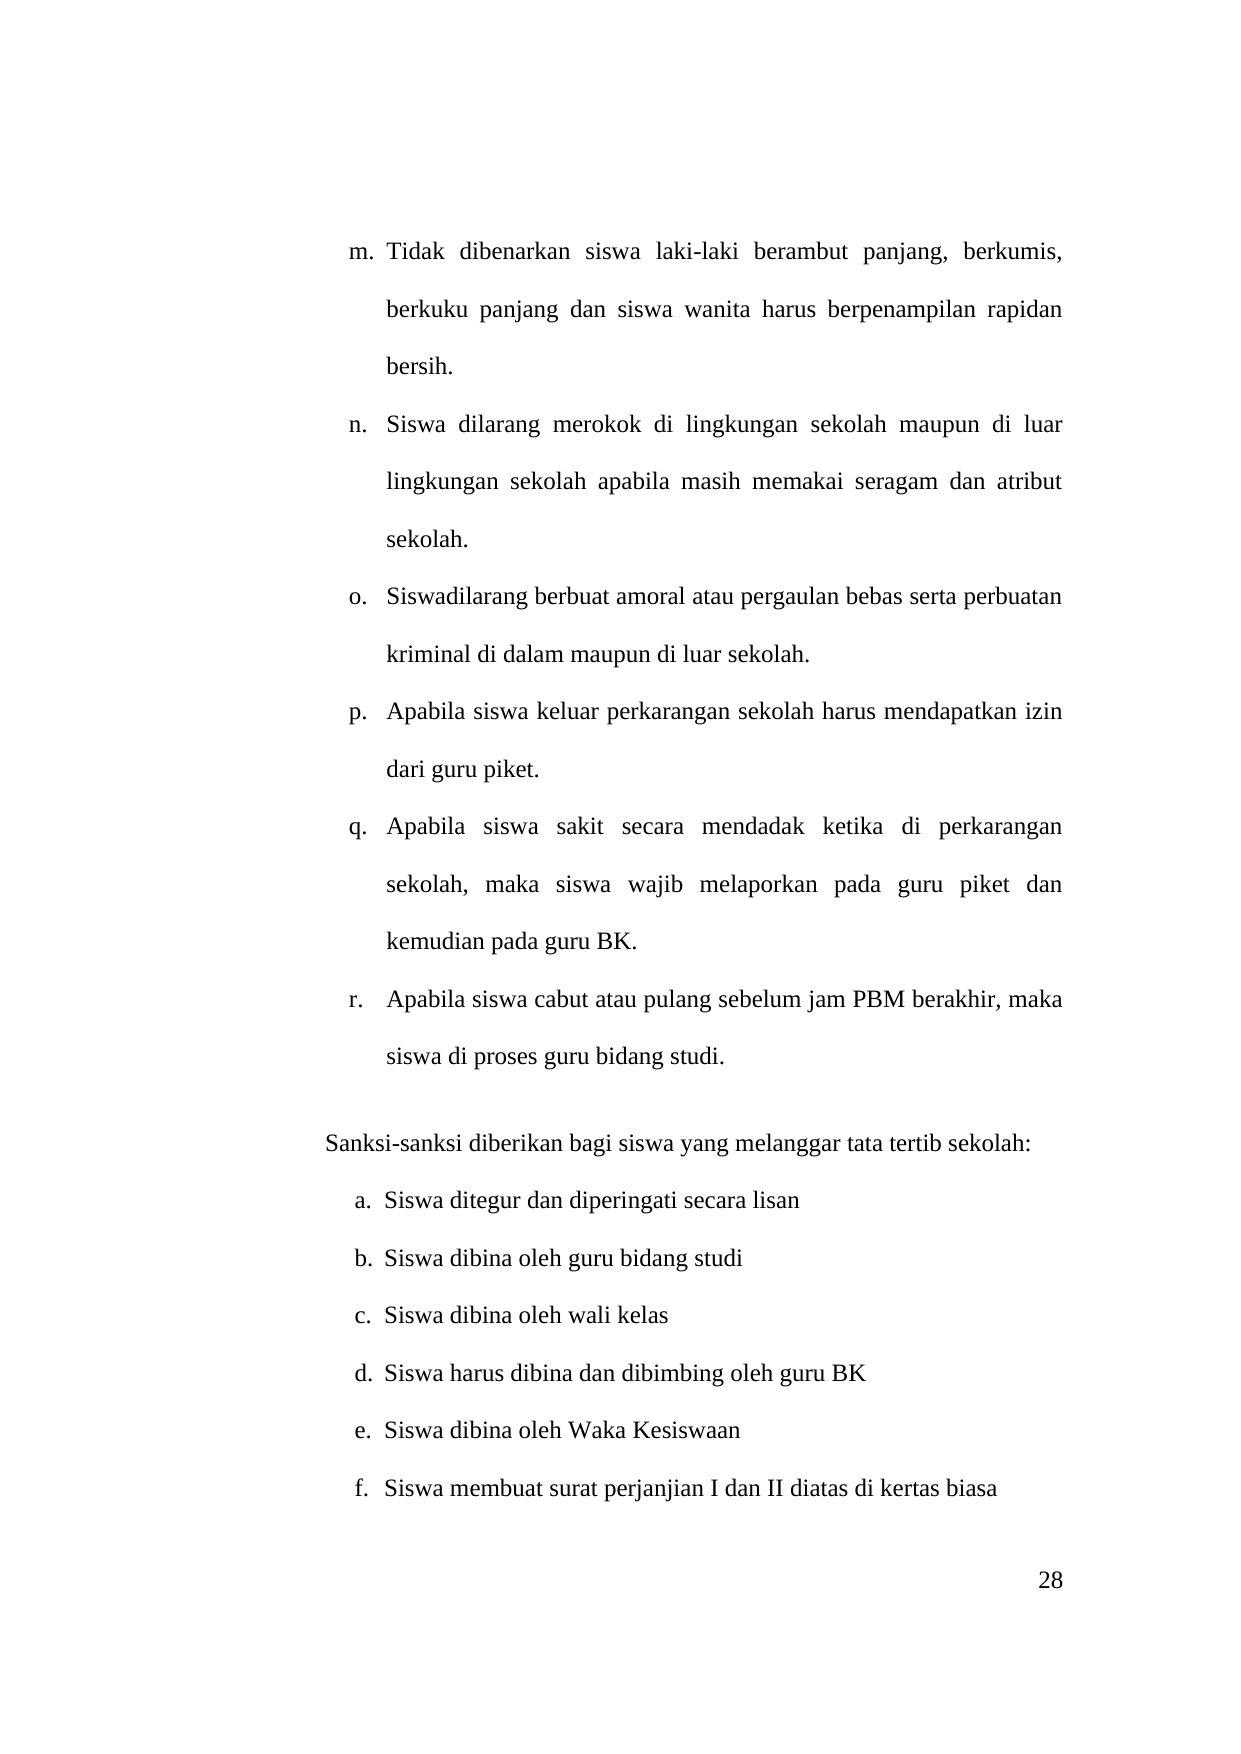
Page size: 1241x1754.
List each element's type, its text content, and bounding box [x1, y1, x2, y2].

list Apabila siswa keluar perkarangan sekolah harus mendapatkan izin dari guru piket. [349, 696, 1063, 782]
list Siswadilarang berbuat amoral atau pergaulan bebas serta perbuatan kriminal di dalam maupun di luar sekolah. [349, 581, 1063, 667]
list Apabila siswa sakit secara mendadak ketika di perkarangan sekolah, maka siswa wajib melaporkan pada guru piket dan kemudian pada guru BK. [349, 811, 1063, 955]
list Siswa dilarang merokok di lingkungan sekolah maupun di luar lingkungan sekolah apabila masih memakai seragam dan atribut sekolah. [349, 409, 1063, 552]
list Apabila siswa cabut atau pulang sebelum jam PBM berakhir, maka siswa di proses guru bidang studi. [349, 984, 1063, 1070]
text Sanksi-sanksi diberikan bagi siswa yang melanggar tata tertib sekolah: [310, 1128, 1063, 1157]
list Tidak dibenarkan siswa laki-laki berambut panjang, berkumis, berkuku panjang dan siswa wanita harus berpenampilan rapidan bersih. [349, 236, 1063, 380]
list Siswa dibina oleh wali kelas [354, 1300, 1063, 1329]
list Siswa dibina oleh guru bidang studi [354, 1243, 1063, 1272]
list Siswa dibina oleh Waka Kesiswaan [354, 1415, 1063, 1444]
list Siswa membuat surat perjanjian I dan II diatas di kertas biasa [354, 1473, 1063, 1502]
list Siswa harus dibina dan dibimbing oleh guru BK [354, 1358, 1063, 1387]
list Siswa ditegur dan diperingati secara lisan [354, 1185, 1063, 1214]
